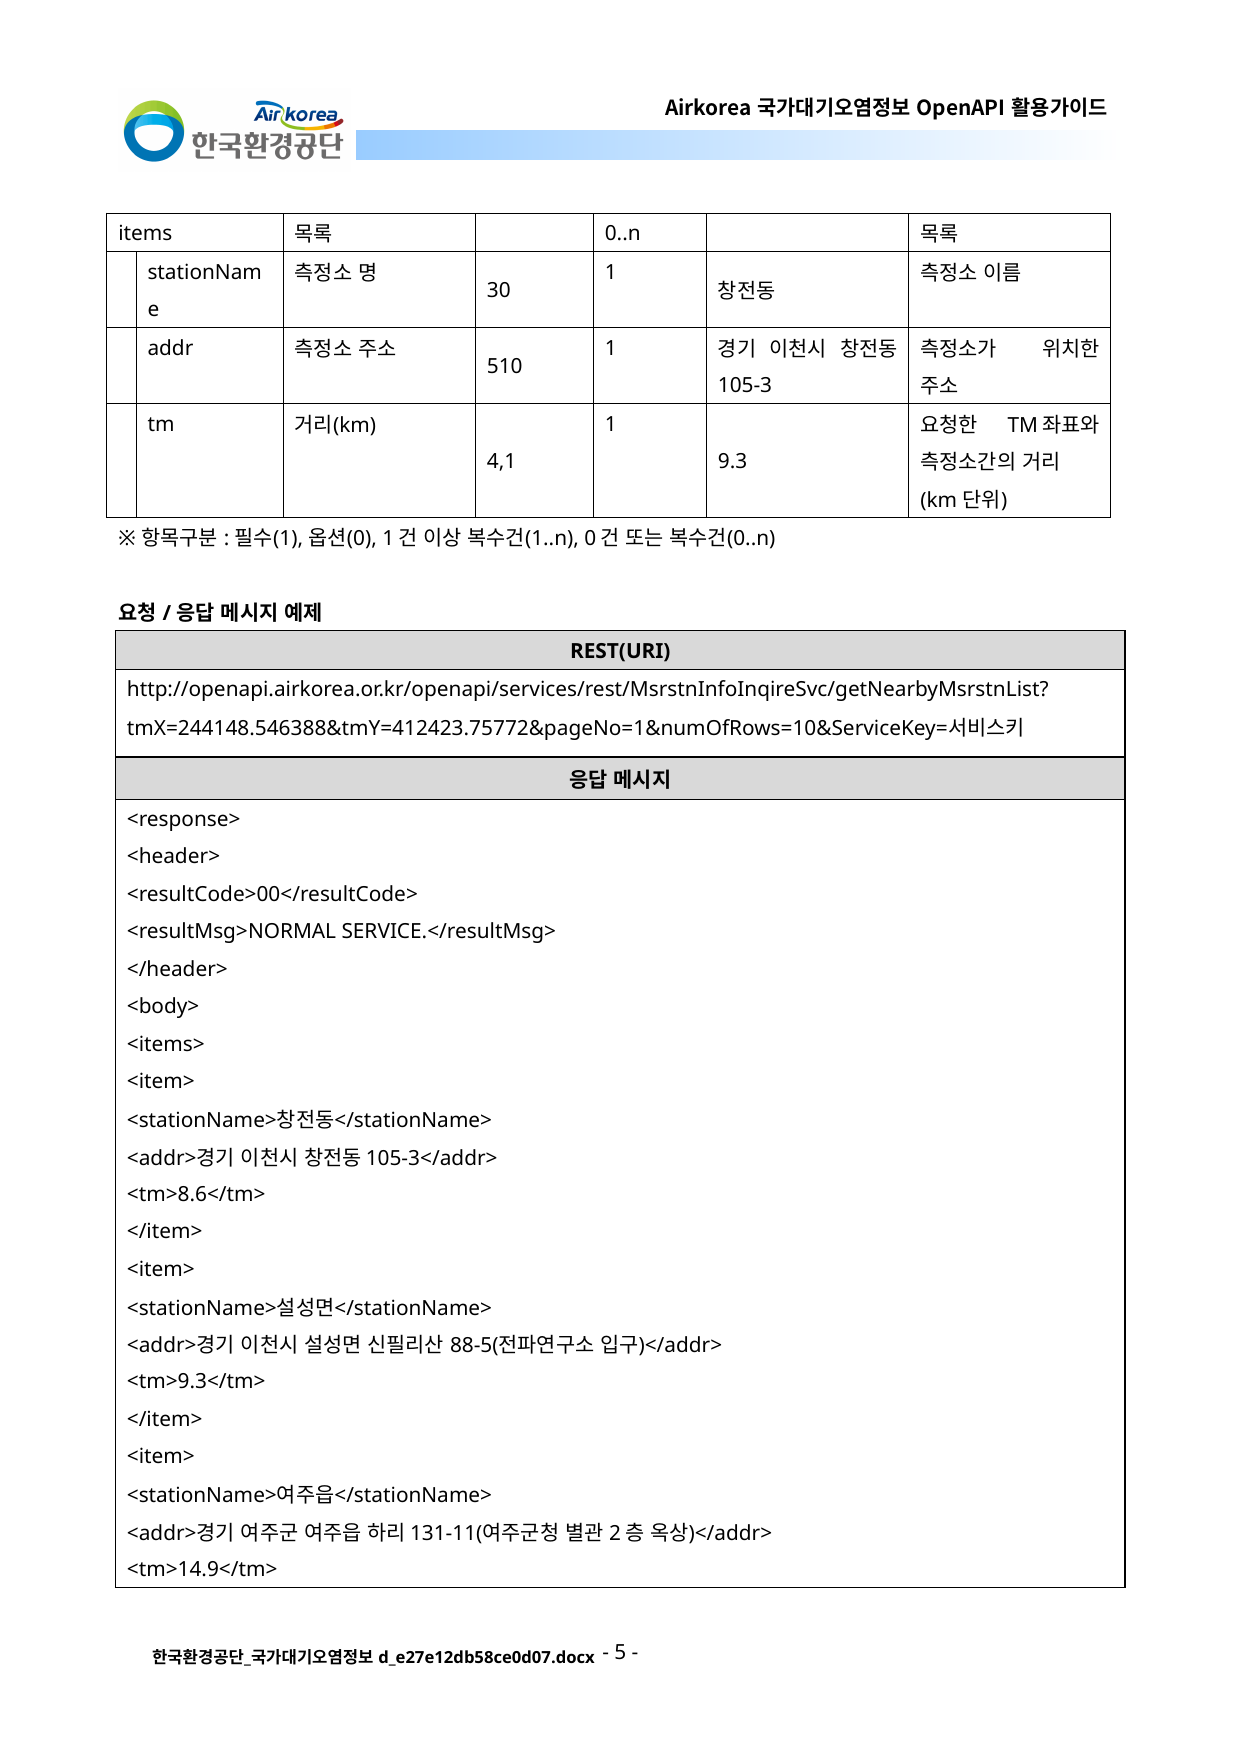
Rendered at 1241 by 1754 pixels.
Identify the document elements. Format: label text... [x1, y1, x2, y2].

table_cell addr [137, 328, 283, 403]
table_cell tm [137, 404, 283, 517]
table_cell 510 [476, 328, 593, 403]
table_cell 창전동 [707, 252, 908, 327]
table_cell 1 [594, 404, 706, 517]
table_cell 목록 [284, 214, 475, 251]
table_cell [107, 404, 136, 517]
table_cell 0..n [594, 214, 706, 251]
table_cell 1 [594, 328, 706, 403]
table_cell 측정소가 위치한 주소 [909, 328, 1110, 403]
table_cell 측정소 명 [284, 252, 475, 327]
table_cell 응답 메시지 [116, 758, 1124, 799]
table_cell [107, 252, 136, 327]
table_cell http://openapi.airkorea.or.kr/openapi/services/rest/MsrstnInfoInqireSvc/getNearbyMsrstnList?tmX=244148.546388&tmY=412423.75772&pageNo=1&numOfRows=10&ServiceKey=서비스키 [116, 670, 1124, 756]
subtitle 요청 / 응답 메시지 예제 [118, 593, 1122, 630]
picture [118, 88, 352, 172]
table_cell stationName [137, 252, 283, 327]
table_cell 측정소 주소 [284, 328, 475, 403]
table_cell [476, 214, 593, 251]
table_cell items [107, 214, 283, 251]
table_cell 1 [594, 252, 706, 327]
table_cell 30 [476, 252, 593, 327]
table_cell 거리(km) [284, 404, 475, 517]
table_cell 9.3 [707, 404, 908, 517]
text ※ 항목구분 : 필수(1), 옵션(0), 1건 이상 복수건(1..n), 0건 또는 복수건(0..n) [118, 518, 1122, 555]
table_cell 측정소 이름 [909, 252, 1110, 327]
table_cell 목록 [909, 214, 1110, 251]
table_cell [107, 328, 136, 403]
table_cell 경기 이천시 창전동105-3 [707, 328, 908, 403]
table_header REST(URI) [116, 631, 1124, 669]
table_cell 요청한 TM좌표와 측정소간의 거리 (km 단위) [909, 404, 1110, 517]
table_cell 4,1 [476, 404, 593, 517]
table_cell [707, 214, 908, 251]
